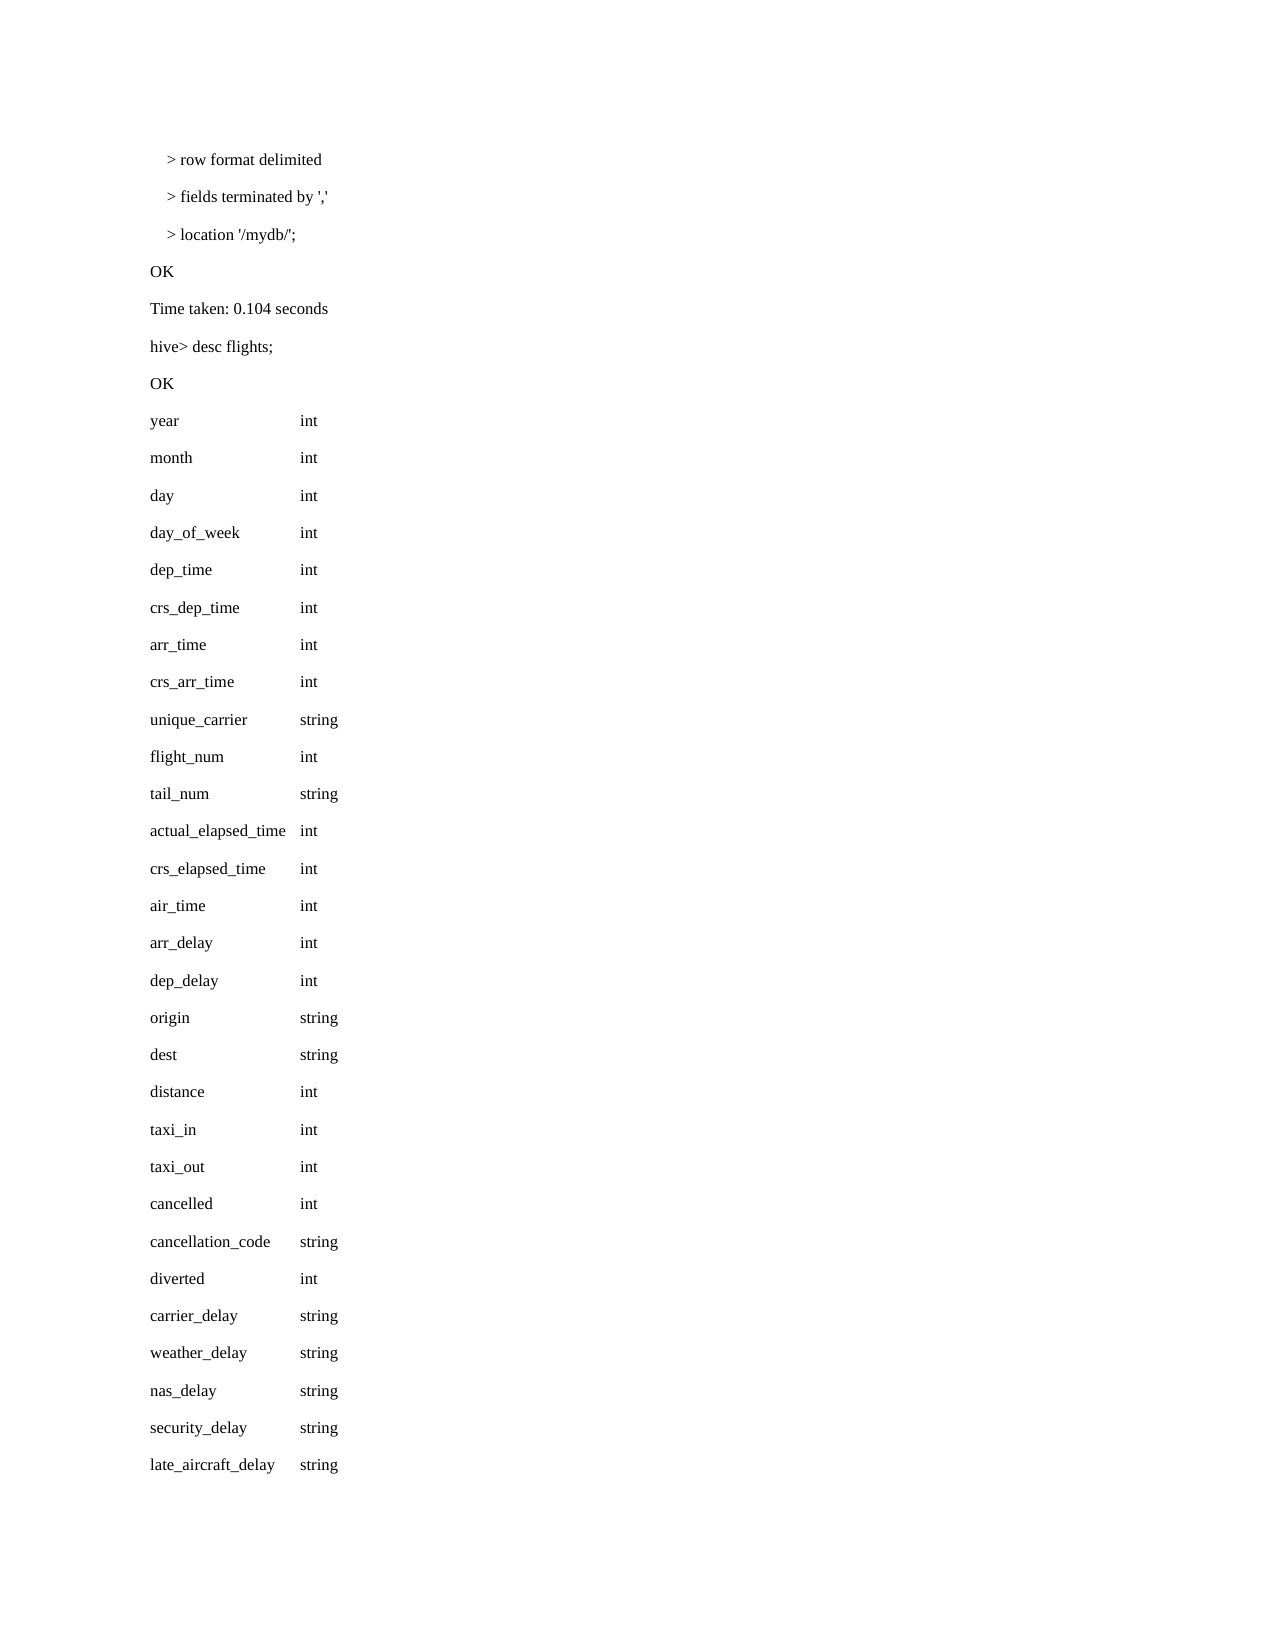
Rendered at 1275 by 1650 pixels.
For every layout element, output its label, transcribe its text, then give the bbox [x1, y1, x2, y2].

text arr_delay int [150, 933, 1125, 952]
text nas_delay string [150, 1381, 1125, 1400]
text > fields terminated by ',' [150, 187, 1125, 206]
text weather_delay string [150, 1343, 1125, 1362]
text OK [150, 262, 1125, 281]
text hive> desc flights; [150, 336, 1125, 356]
text month int [150, 448, 1125, 467]
text origin string [150, 1008, 1125, 1027]
text taxi_out int [150, 1157, 1125, 1176]
text dest string [150, 1045, 1125, 1064]
text flight_num int [150, 747, 1125, 766]
text crs_arr_time int [150, 672, 1125, 691]
text air_time int [150, 896, 1125, 915]
text carrier_delay string [150, 1306, 1125, 1325]
text Time taken: 0.104 seconds [150, 299, 1125, 318]
text OK [150, 374, 1125, 393]
text arr_time int [150, 635, 1125, 654]
text taxi_in int [150, 1119, 1125, 1139]
text year int [150, 411, 1125, 430]
text crs_dep_time int [150, 597, 1125, 617]
text dep_time int [150, 560, 1125, 579]
text security_delay string [150, 1418, 1125, 1437]
text > row format delimited [150, 150, 1125, 169]
text cancellation_code string [150, 1231, 1125, 1251]
text crs_elapsed_time int [150, 858, 1125, 878]
text diverted int [150, 1269, 1125, 1288]
text cancelled int [150, 1194, 1125, 1213]
text tail_num string [150, 784, 1125, 803]
text late_aircraft_delay string [150, 1455, 1125, 1474]
text actual_elapsed_time int [150, 821, 1125, 840]
text day int [150, 486, 1125, 505]
text unique_carrier string [150, 709, 1125, 728]
text > location '/mydb/'; [150, 224, 1125, 244]
text dep_delay int [150, 970, 1125, 989]
text day_of_week int [150, 523, 1125, 542]
text distance int [150, 1082, 1125, 1101]
